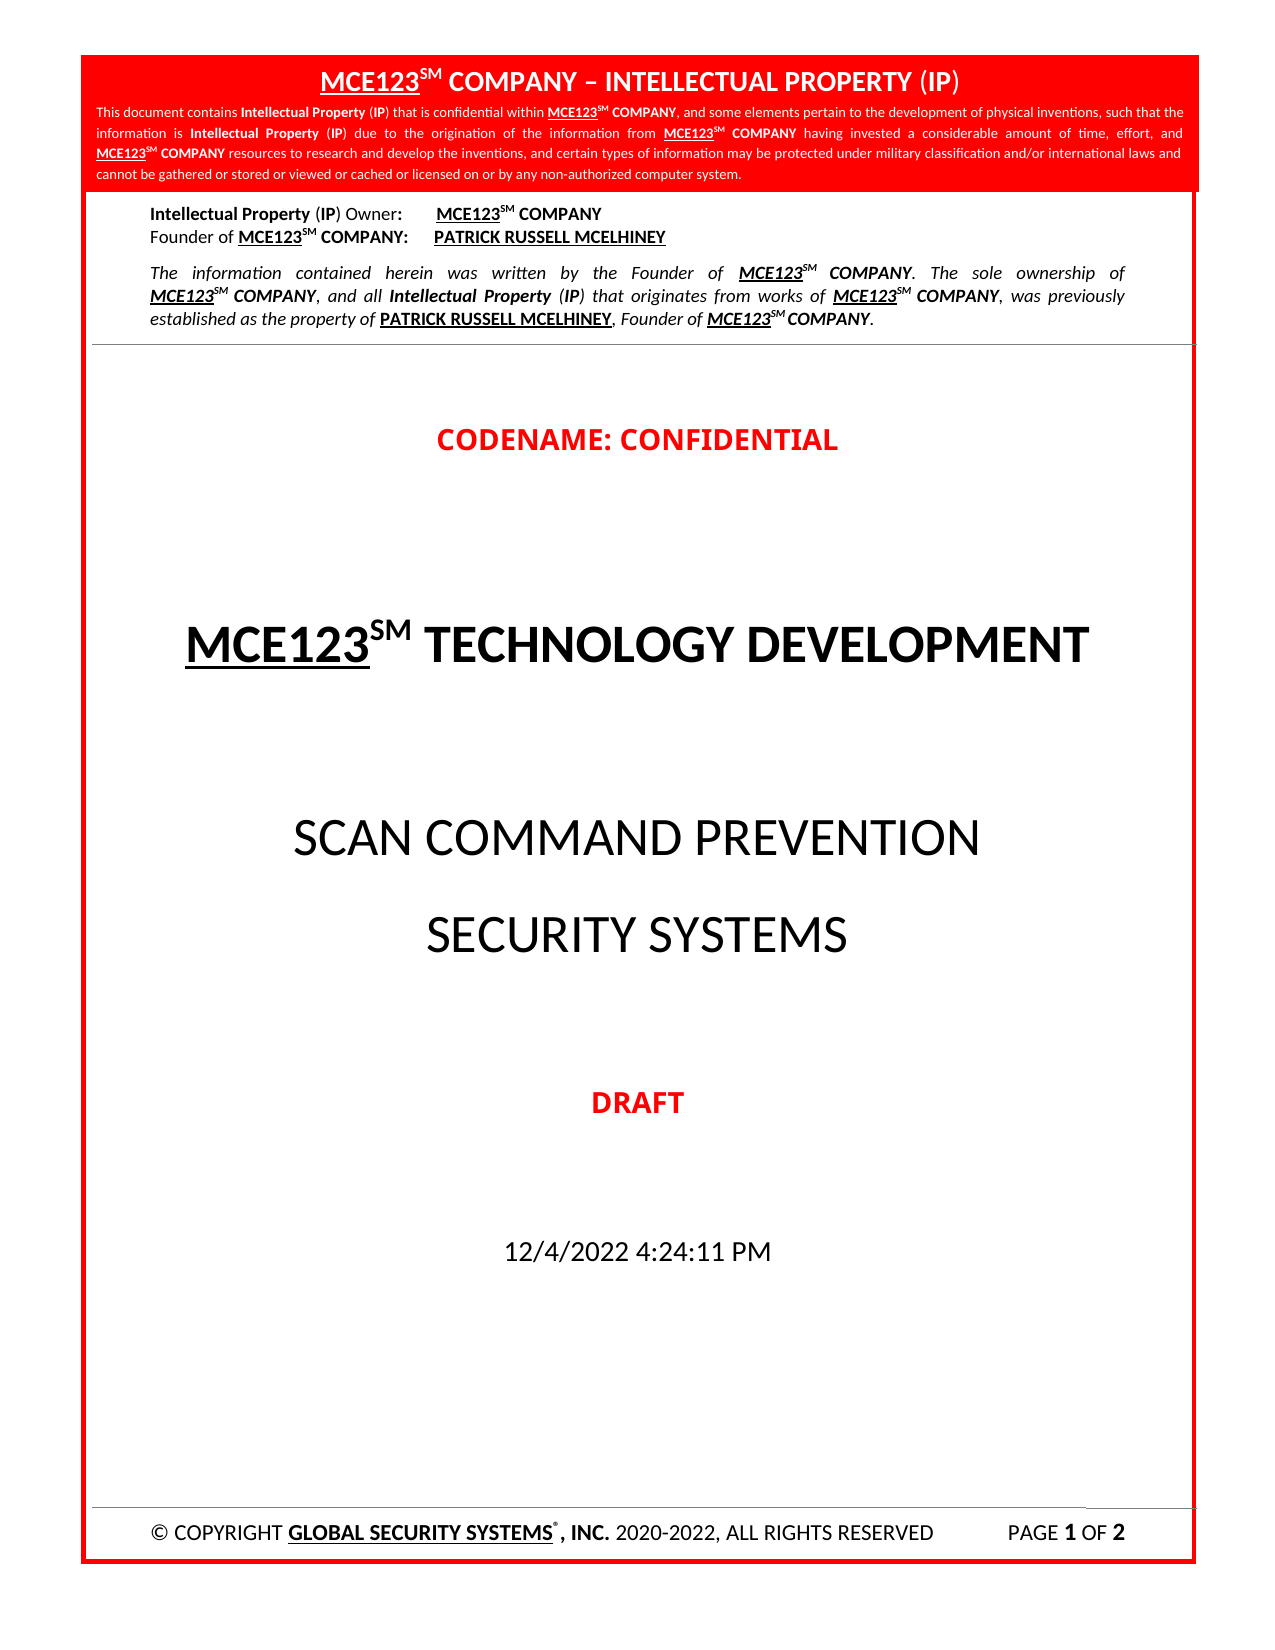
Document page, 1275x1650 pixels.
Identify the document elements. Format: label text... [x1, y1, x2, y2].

text DRAFT [150, 1082, 1125, 1122]
text SCAN COMMAND PREVENTION [150, 803, 1125, 869]
text CODENAME: CONFIDENTIAL [150, 419, 1125, 459]
text 12/4/2022 4:24:11 PM [150, 1233, 1125, 1269]
text MCE123SM TECHNOLOGY DEVELOPMENT [150, 609, 1125, 676]
text SECURITY SYSTEMS [150, 900, 1125, 966]
